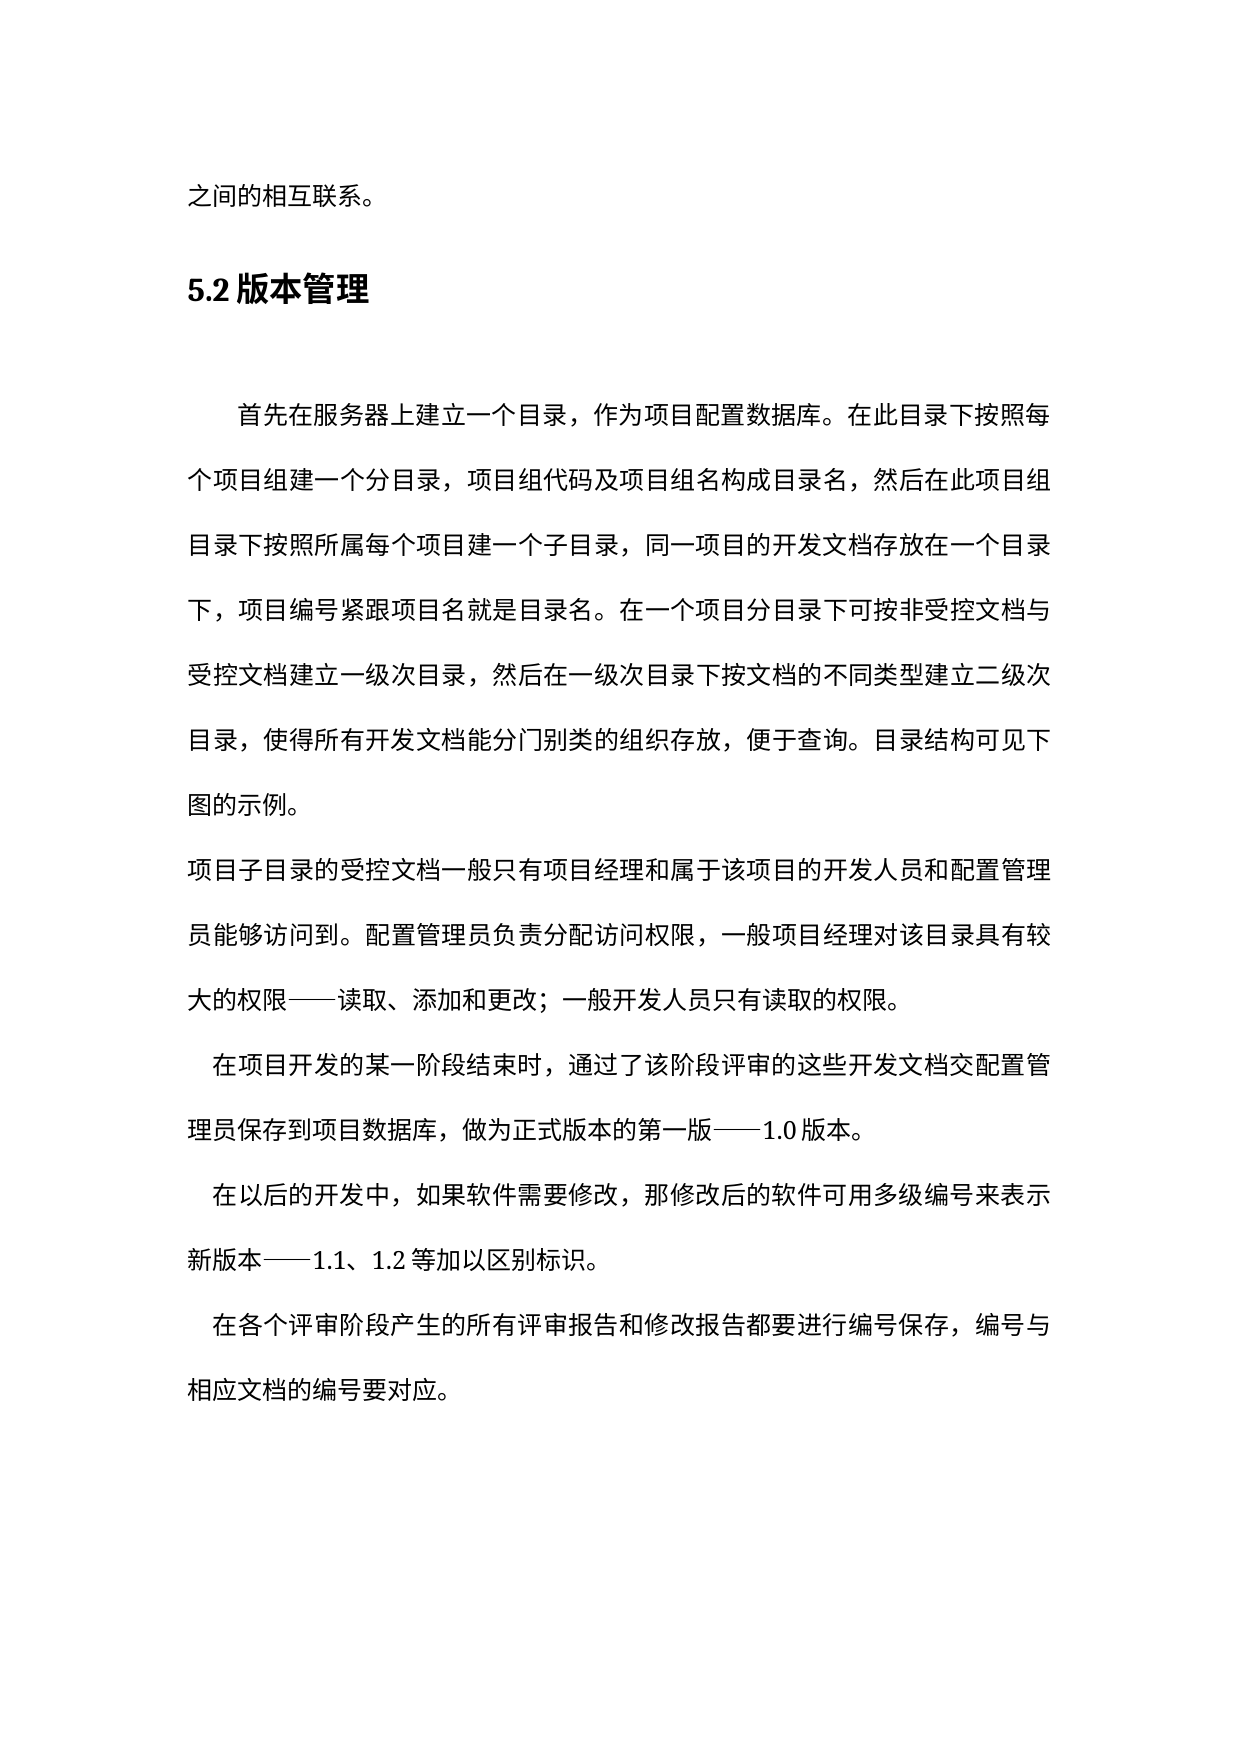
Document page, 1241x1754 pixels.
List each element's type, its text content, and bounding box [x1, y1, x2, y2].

text 在各个评审阶段产生的所有评审报告和修改报告都要进行编号保存，编号与相应文档的编号要对应。 [187, 1291, 1053, 1421]
text 首先在服务器上建立一个目录，作为项目配置数据库。在此目录下按照每个项目组建一个分目录，项目组代码及项目组名构成目录名，然后在此项目组目录下按照所属每个项目建一个子目录，同一项目的开发文档存放在一个目录下，项目编号紧跟项目名就是目录名。在一个项目分目录下可按非受控文档与受控文档建立一级次目录，然后在一级次目录下按文档的不同类型建立二级次目录，使得所有开发文档能分门别类的组织存放，便于查询。目录结构可见下图的示例。 [187, 381, 1053, 836]
text 在以后的开发中，如果软件需要修改，那修改后的软件可用多级编号来表示新版本——1.1、1.2等加以区别标识。 [187, 1161, 1053, 1291]
subtitle 5.2版本管理 [187, 254, 1053, 319]
text 项目子目录的受控文档一般只有项目经理和属于该项目的开发人员和配置管理员能够访问到。配置管理员负责分配访问权限，一般项目经理对该目录具有较大的权限——读取、添加和更改；一般开发人员只有读取的权限。 [187, 836, 1053, 1031]
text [187, 162, 1053, 227]
text 在项目开发的某一阶段结束时，通过了该阶段评审的这些开发文档交配置管理员保存到项目数据库，做为正式版本的第一版——1.0版本。 [187, 1031, 1053, 1161]
